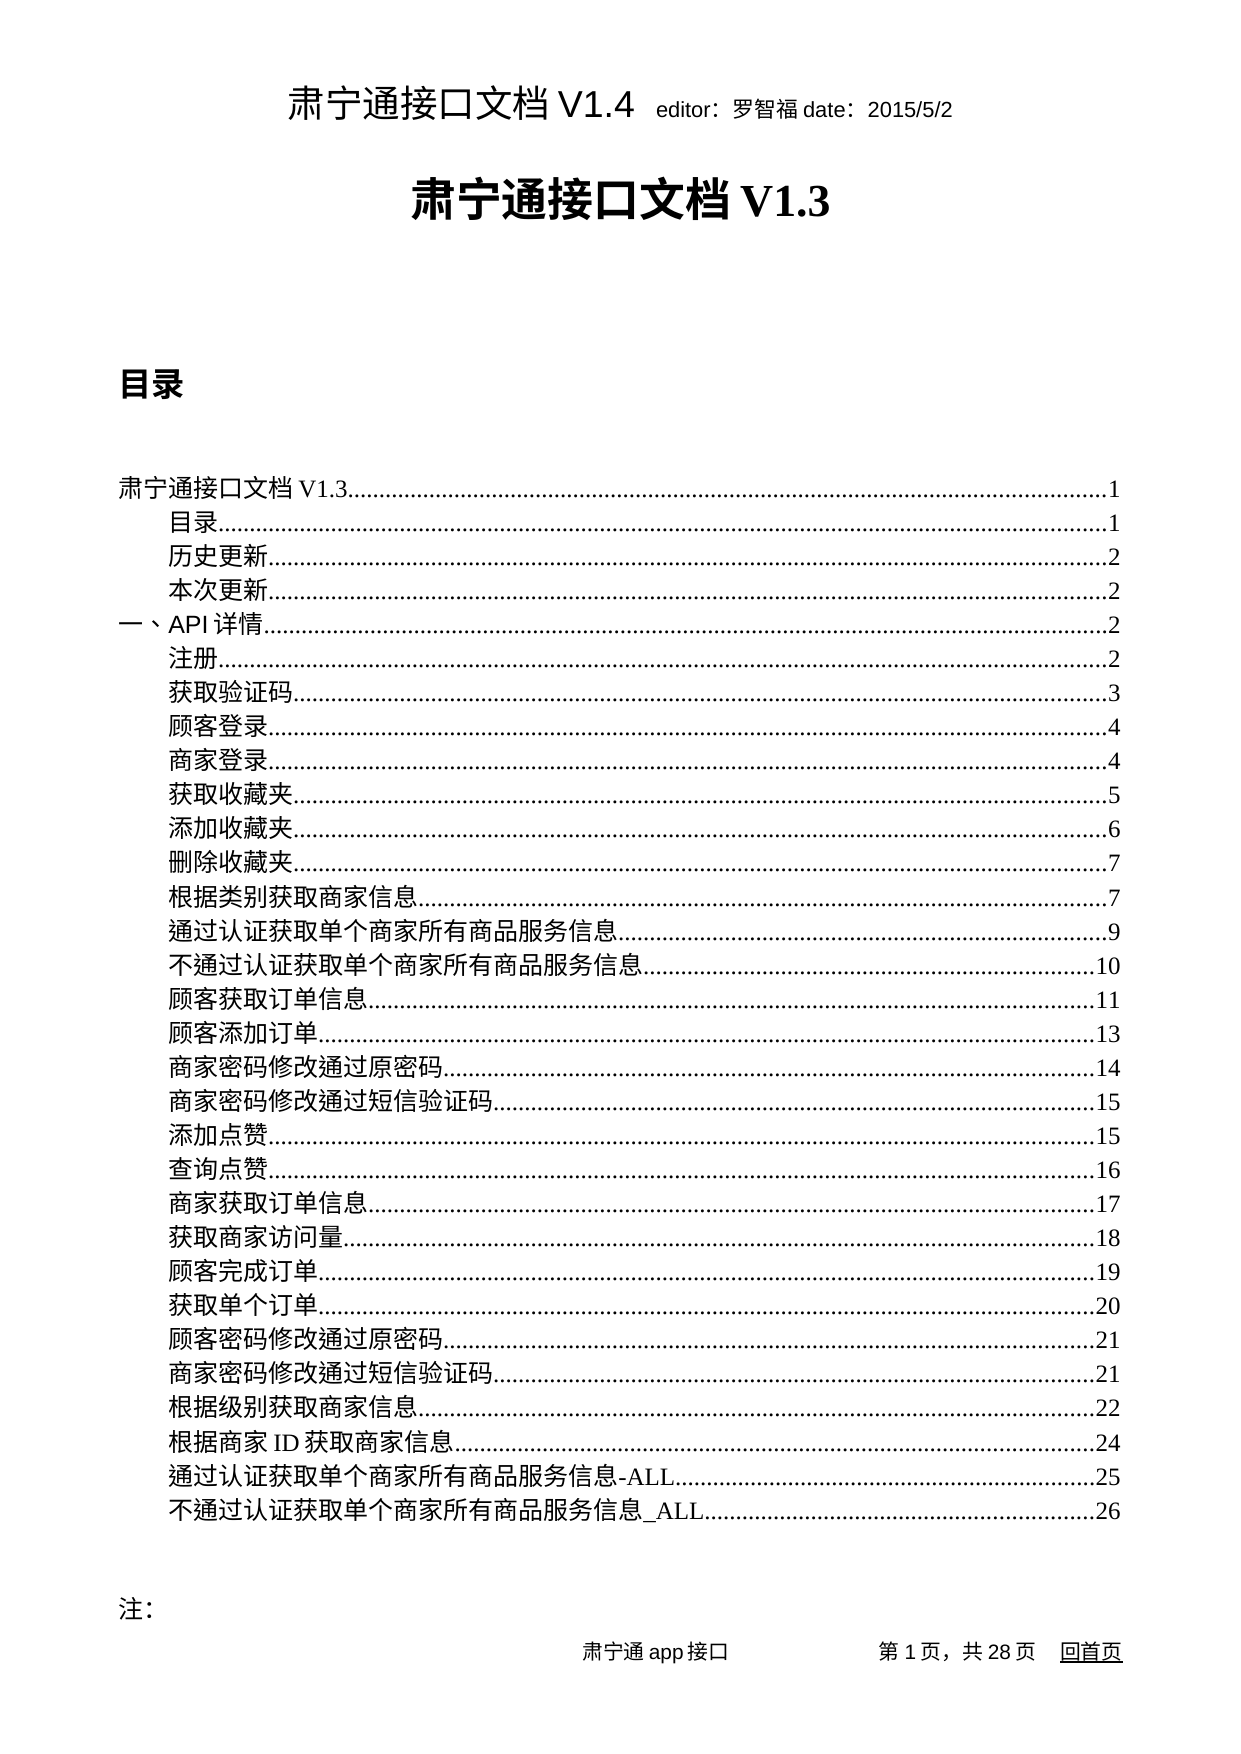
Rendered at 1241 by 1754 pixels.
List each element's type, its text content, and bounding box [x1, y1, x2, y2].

text 顾客添加订单 13 [168, 1015, 1122, 1049]
text 根据商家ID获取商家信息 24 [168, 1424, 1122, 1458]
text 商家获取订单信息 17 [168, 1186, 1122, 1220]
text 顾客密码修改通过原密码 21 [168, 1322, 1122, 1356]
text 顾客登录 4 [168, 709, 1122, 743]
text 商家登录 4 [168, 743, 1122, 777]
subtitle 目录 [118, 358, 1122, 406]
text 查询点赞 16 [168, 1152, 1122, 1186]
text 历史更新 2 [168, 538, 1122, 573]
text 不通过认证获取单个商家所有商品服务信息 10 [168, 947, 1122, 981]
text 获取验证码 3 [168, 675, 1122, 709]
text 获取收藏夹 5 [168, 777, 1122, 811]
text 添加点赞 15 [168, 1118, 1122, 1152]
text 一、API详情 2 [118, 607, 1122, 641]
text 删除收藏夹 7 [168, 845, 1122, 879]
subtitle 肃宁通接口文档V1.3 [118, 163, 1122, 230]
text 根据类别获取商家信息 7 [168, 879, 1122, 913]
text 不通过认证获取单个商家所有商品服务信息_ALL 26 [168, 1492, 1122, 1526]
text 注： [118, 1589, 1122, 1625]
text 本次更新 2 [168, 573, 1122, 607]
text 通过认证获取单个商家所有商品服务信息-ALL 25 [168, 1458, 1122, 1492]
text 添加收藏夹 6 [168, 811, 1122, 845]
text 注册 2 [168, 641, 1122, 675]
text 顾客完成订单 19 [168, 1254, 1122, 1288]
text 通过认证获取单个商家所有商品服务信息 9 [168, 913, 1122, 947]
text 商家密码修改通过原密码 14 [168, 1049, 1122, 1083]
text 商家密码修改通过短信验证码 15 [168, 1083, 1122, 1118]
text 根据级别获取商家信息 22 [168, 1390, 1122, 1424]
text 商家密码修改通过短信验证码 21 [168, 1356, 1122, 1390]
text 目录 1 [168, 504, 1122, 538]
text 获取商家访问量 18 [168, 1220, 1122, 1254]
text 顾客获取订单信息 11 [168, 981, 1122, 1015]
text 获取单个订单 20 [168, 1288, 1122, 1322]
text 肃宁通接口文档V1.3 1 [118, 468, 1122, 504]
